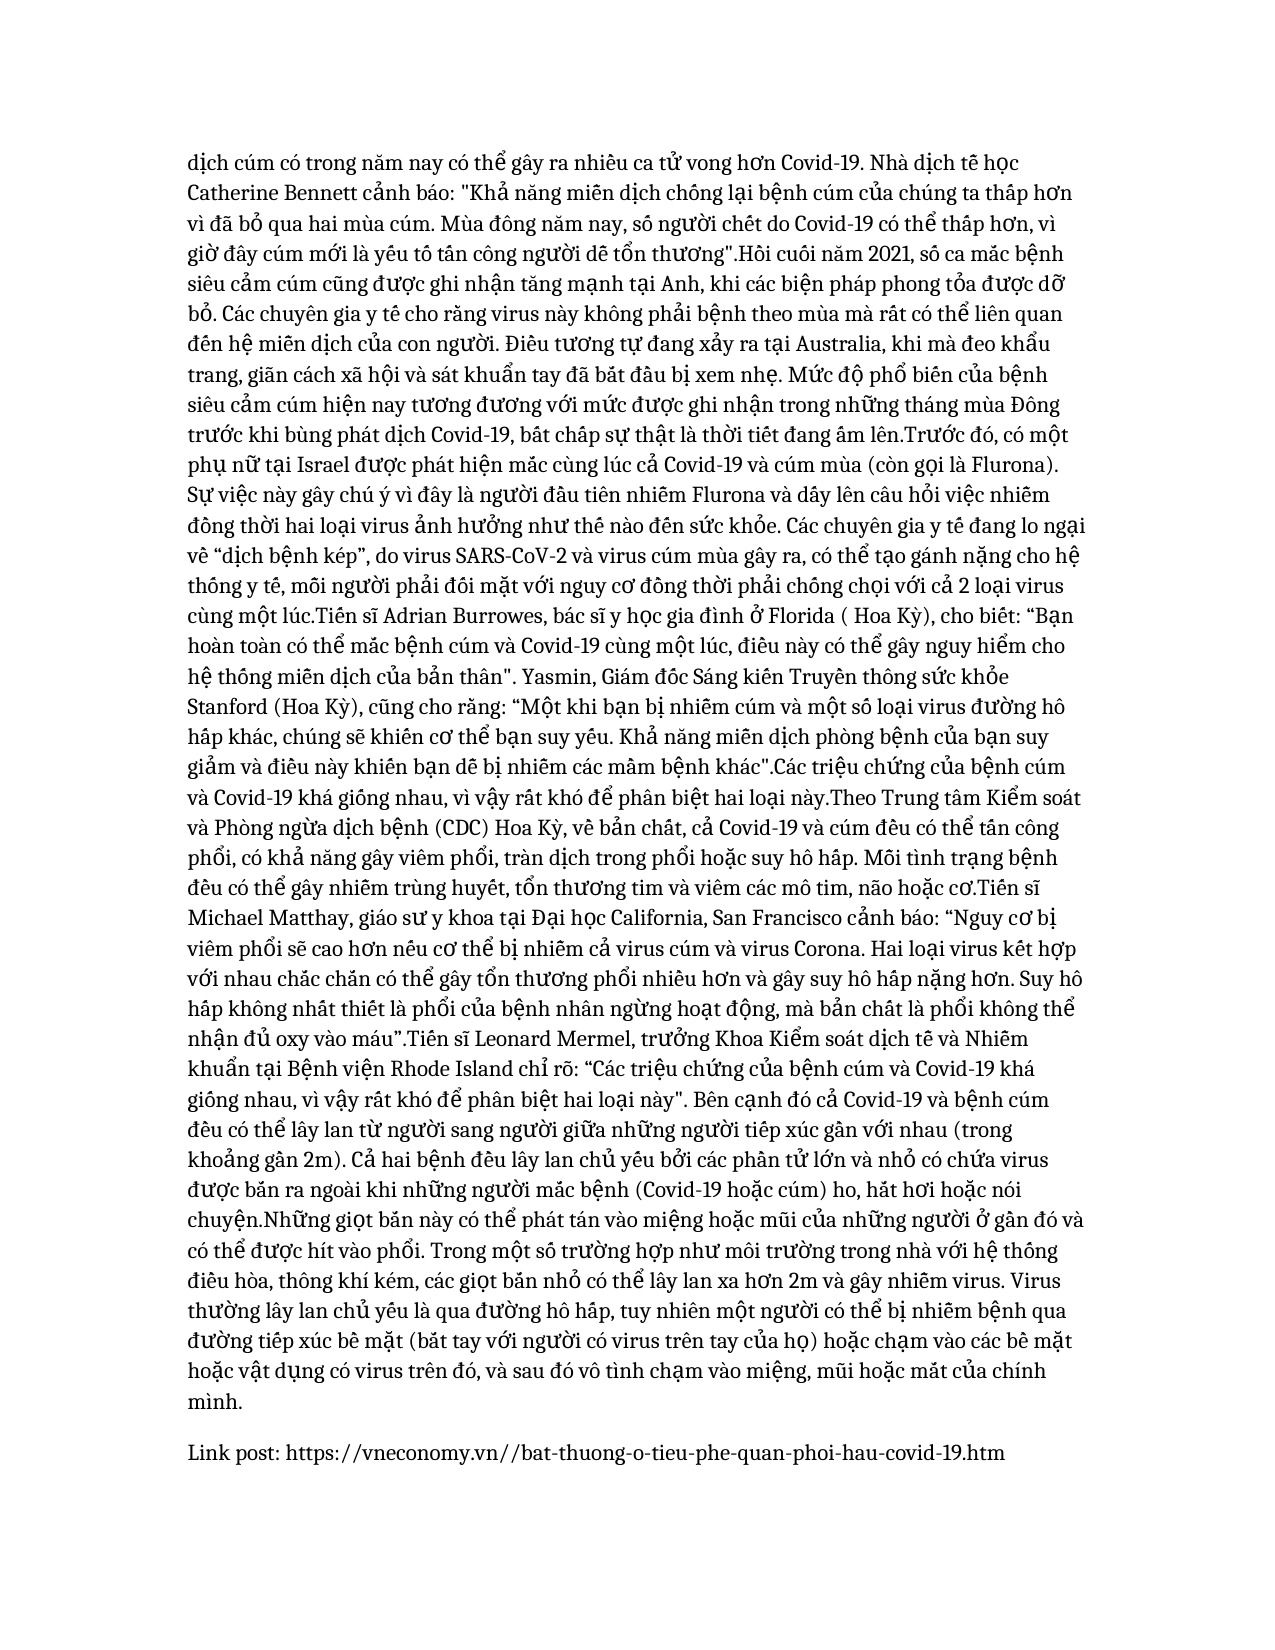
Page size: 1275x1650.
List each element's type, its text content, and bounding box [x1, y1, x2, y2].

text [187, 150, 1087, 1415]
text Link post: https://vneconomy.vn//bat-thuong-o-tieu-phe-quan-phoi-hau-covid-19.htm [187, 1439, 1087, 1466]
